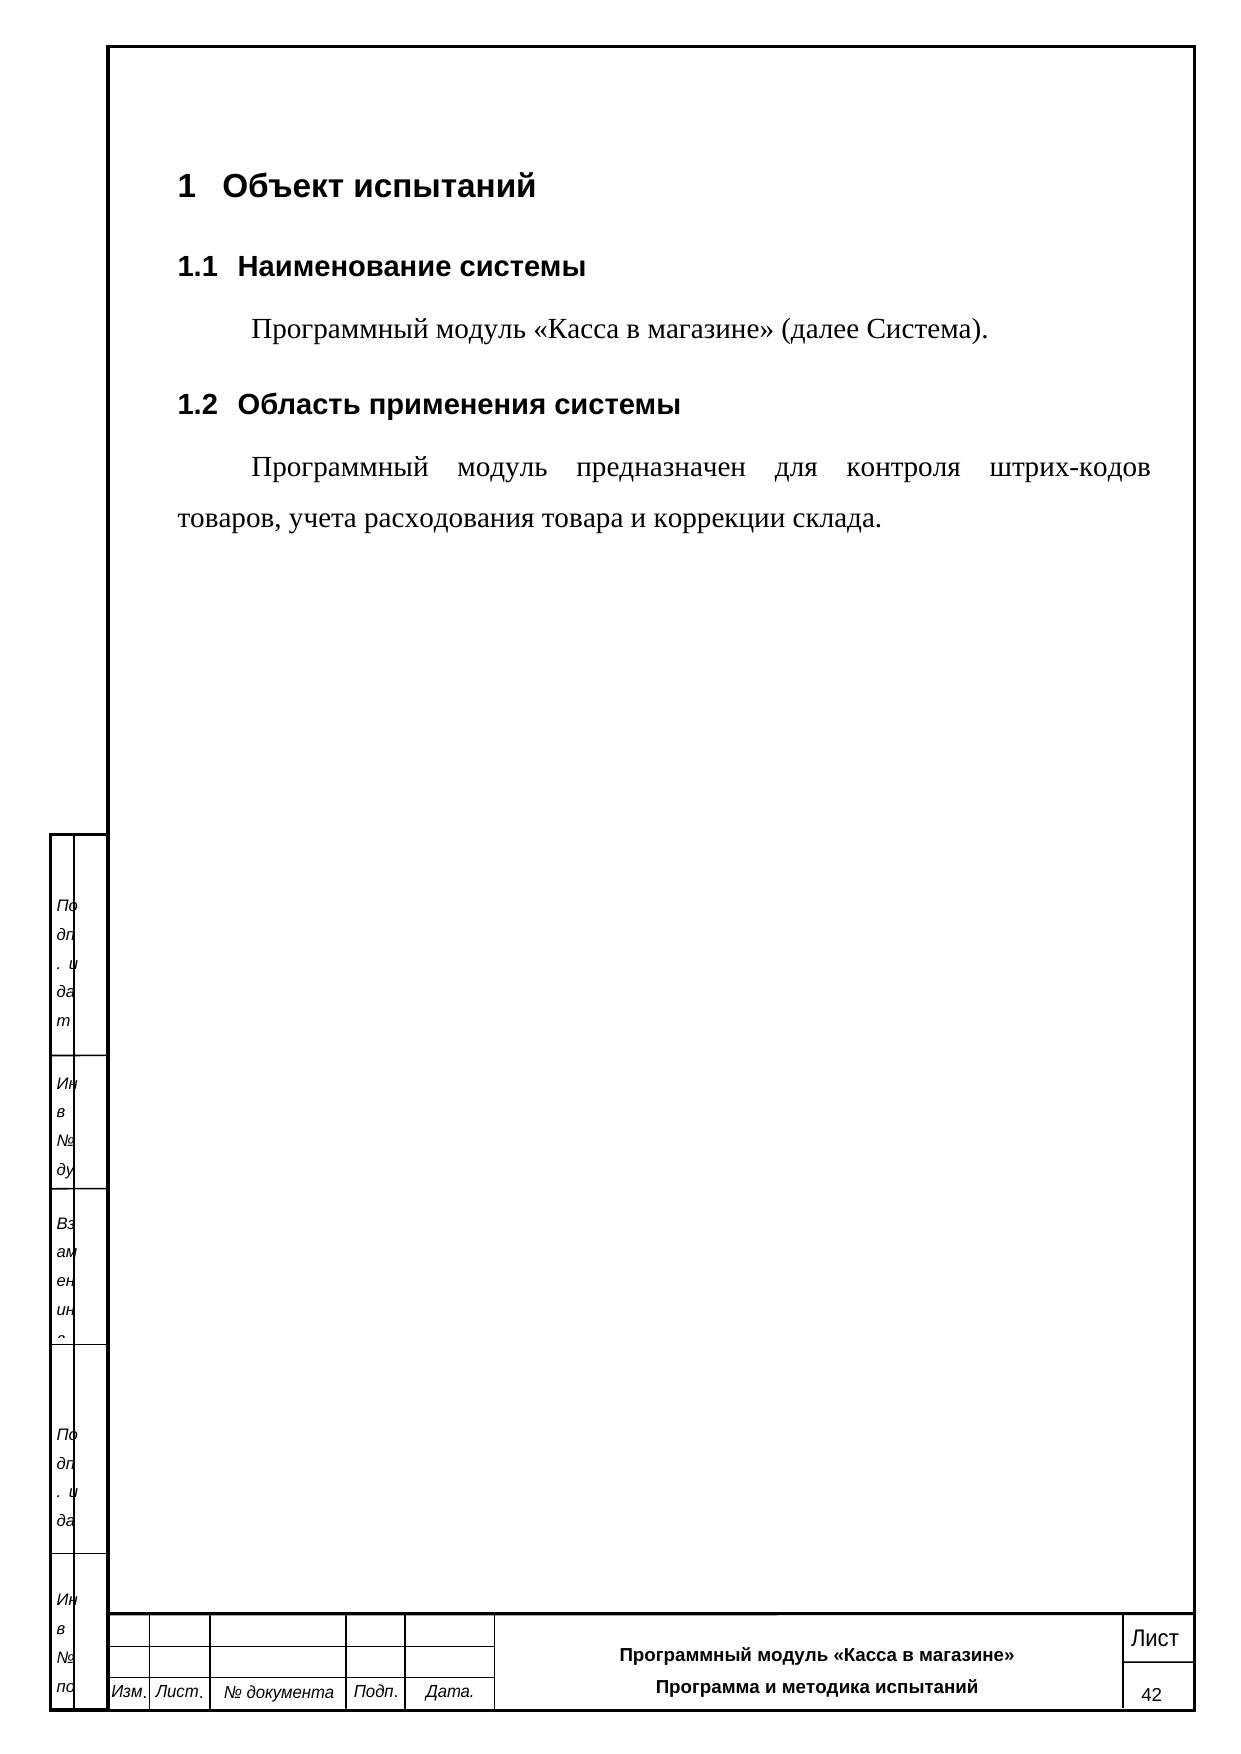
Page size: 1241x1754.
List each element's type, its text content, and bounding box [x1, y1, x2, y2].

subtitle Наименование системы [177, 248, 1152, 282]
subtitle Область применения системы [177, 387, 1152, 420]
text Программный модуль «Касса в магазине» (далее Система). [177, 311, 1152, 345]
subtitle Объект испытаний [177, 166, 1152, 204]
text Программный модуль предназначен для контроля штрих-кодов товаров, учета расходования товара и коррекции склада. [177, 449, 1152, 533]
